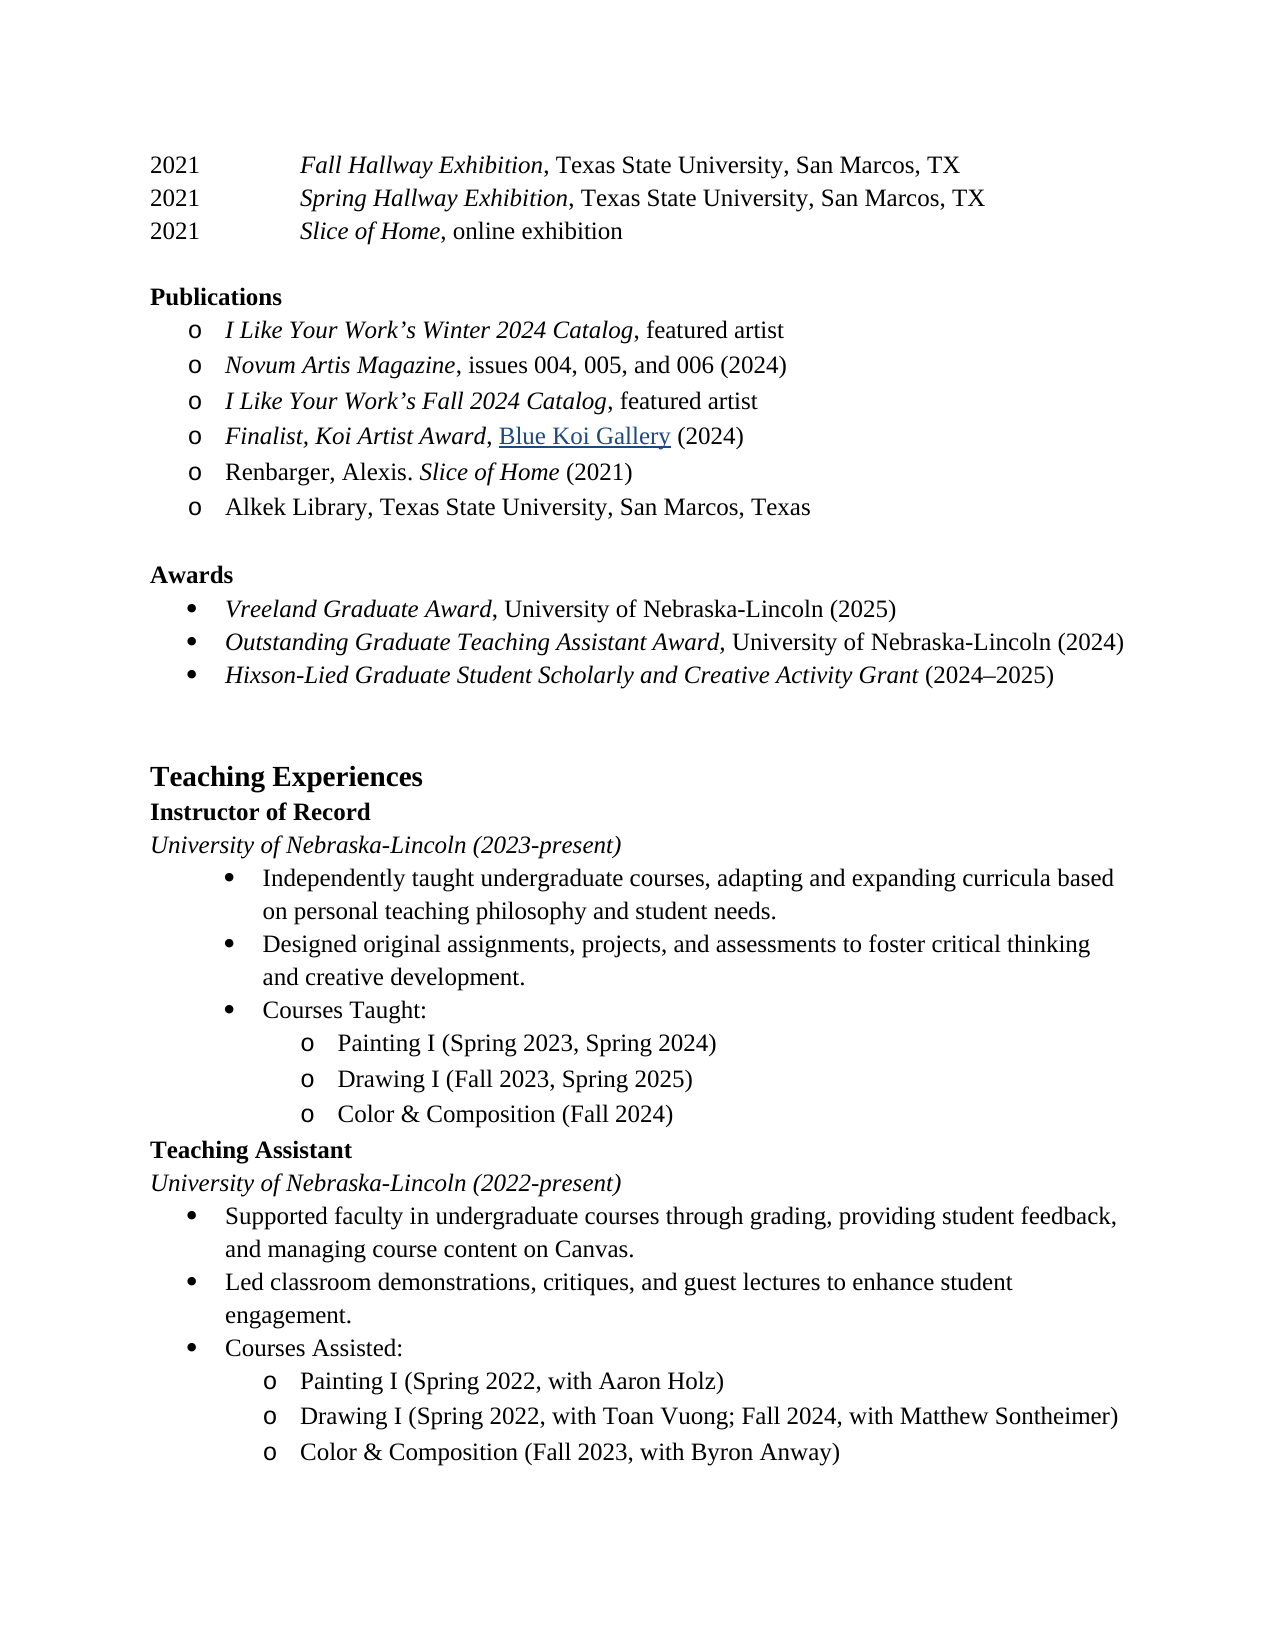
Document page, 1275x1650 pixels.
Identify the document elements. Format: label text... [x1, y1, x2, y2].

list Vreeland Graduate Award, University of Nebraska-Lincoln (2025) [187, 594, 1125, 622]
text Awards [150, 561, 1125, 589]
list Outstanding Graduate Teaching Assistant Award, University of Nebraska-Lincoln (2024) [187, 627, 1125, 655]
text 2021 Slice of Home, online exhibition [150, 216, 1125, 245]
list Finalist, Koi Artist Award, Blue Koi Gallery (2024) [187, 421, 1125, 452]
list Courses Taught: [225, 995, 1125, 1024]
list I Like Your Work’s Winter 2024 Catalog, featured artist [187, 315, 1125, 346]
text University of Nebraska-Lincoln (2022-present) [150, 1168, 1125, 1196]
list Color & Composition (Fall 2023, with Byron Anway) [262, 1437, 1125, 1467]
list Drawing I (Spring 2022, with Toan Vuong; Fall 2024, with Matthew Sontheimer) [262, 1401, 1125, 1432]
list Hixson-Lied Graduate Student Scholarly and Creative Activity Grant (2024–2025) [187, 660, 1125, 688]
list Painting I (Spring 2022, with Aaron Holz) [262, 1366, 1125, 1397]
list Drawing I (Fall 2023, Spring 2025) [300, 1064, 1125, 1095]
list Alkek Library, Texas State University, San Marcos, Texas [187, 492, 1125, 523]
list Renbarger, Alexis. Slice of Home (2021) [187, 457, 1125, 488]
list Courses Assisted: [187, 1333, 1125, 1362]
text Teaching Assistant [150, 1135, 1125, 1163]
text Instructor of Record [150, 797, 1125, 826]
text Publications [150, 282, 1125, 311]
list Novum Artis Magazine, issues 004, 005, and 006 (2024) [187, 351, 1125, 381]
list Painting I (Spring 2023, Spring 2024) [300, 1028, 1125, 1059]
list Independently taught undergraduate courses, adapting and expanding curricula based on personal teaching philosophy and student needs. [225, 863, 1125, 925]
list Supported faculty in undergraduate courses through grading, providing student feedback, and managing course content on Canvas. [187, 1201, 1125, 1262]
text 2021 Spring Hallway Exhibition, Texas State University, San Marcos, TX [150, 183, 1125, 212]
text Teaching Experiences [150, 759, 1125, 792]
list Color & Composition (Fall 2024) [300, 1099, 1125, 1130]
list I Like Your Work’s Fall 2024 Catalog, featured artist [187, 386, 1125, 417]
list Led classroom demonstrations, critiques, and guest lectures to enhance student engagement. [187, 1267, 1125, 1328]
text University of Nebraska-Lincoln (2023-present) [150, 830, 1125, 859]
list Designed original assignments, projects, and assessments to foster critical thinking and creative development. [225, 929, 1125, 991]
text 2021 Fall Hallway Exhibition, Texas State University, San Marcos, TX [150, 150, 1125, 179]
